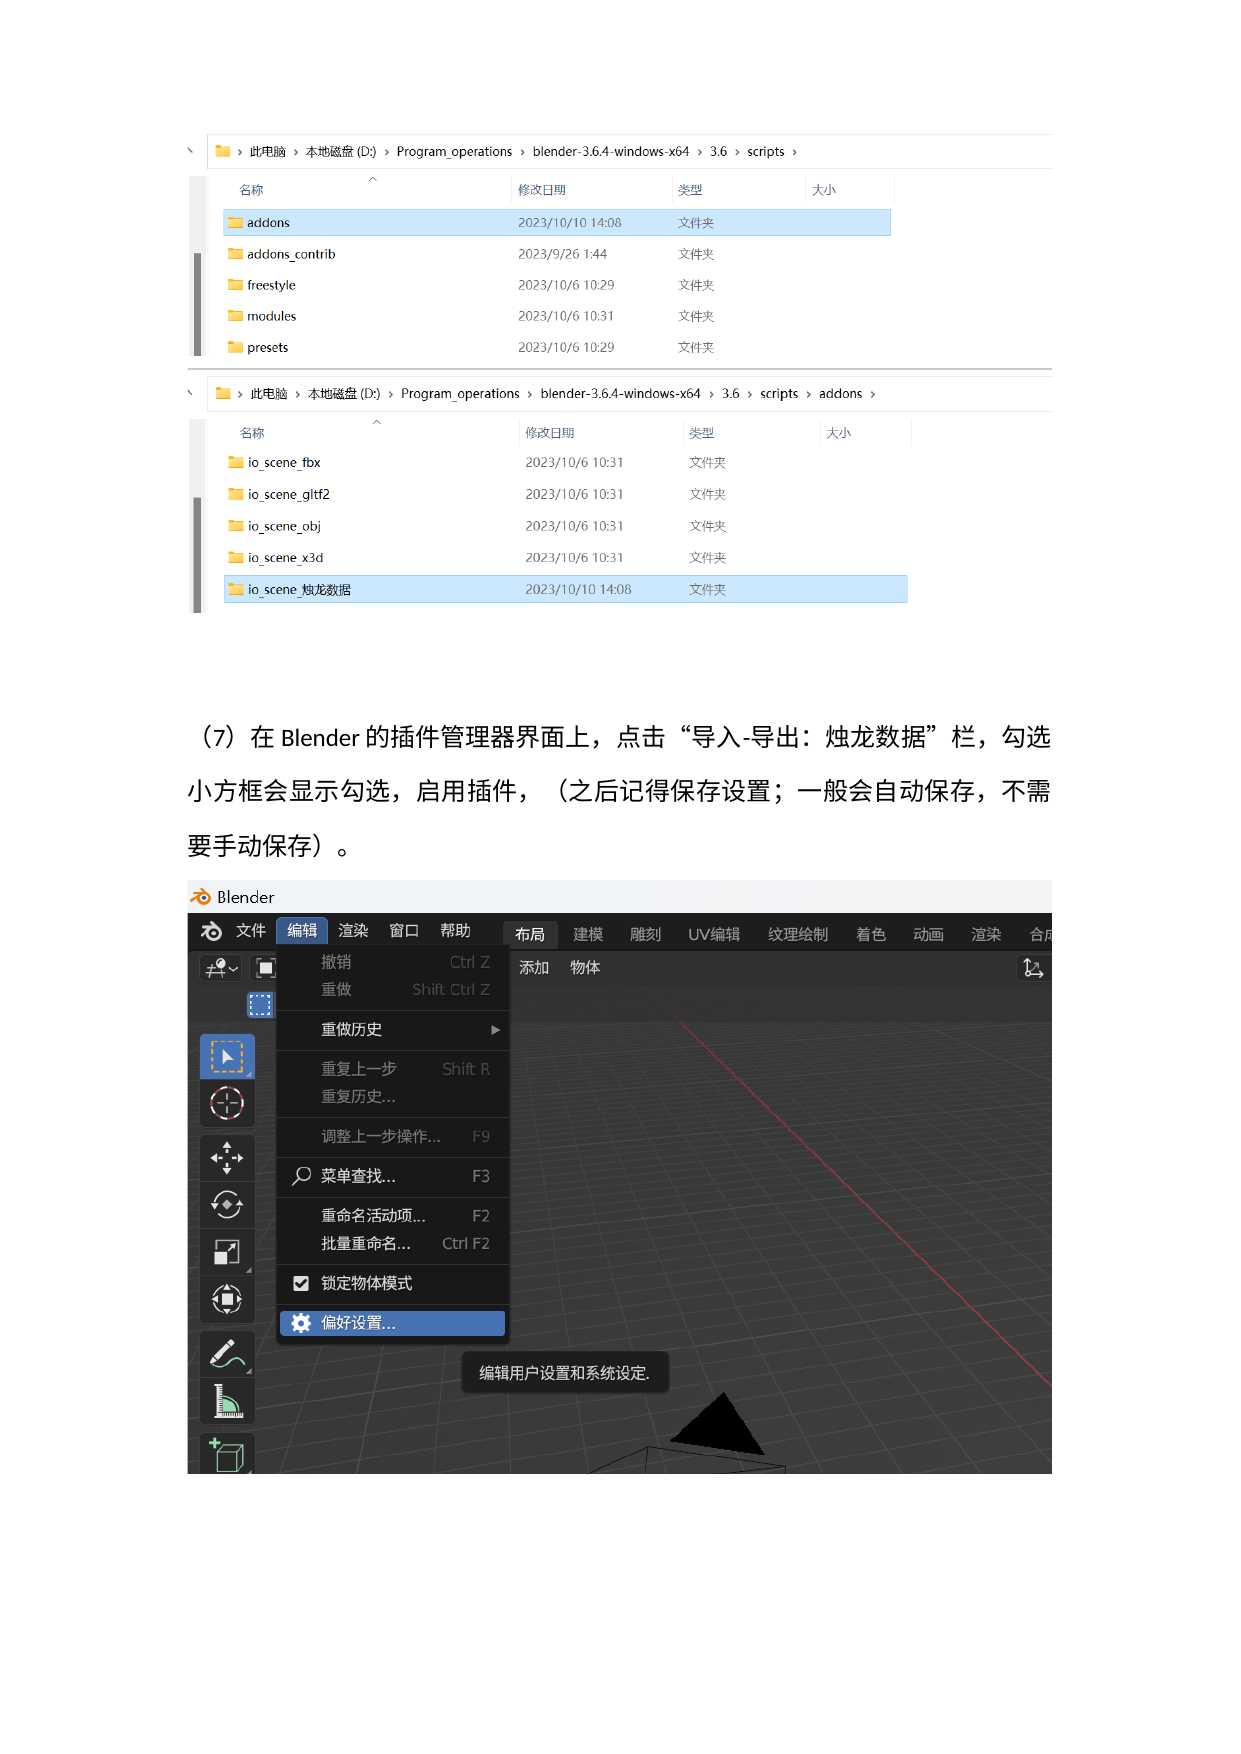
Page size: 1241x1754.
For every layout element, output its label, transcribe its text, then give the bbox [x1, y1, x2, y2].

picture [187, 129, 1053, 356]
picture [187, 880, 1052, 1474]
picture [187, 368, 1053, 613]
text （7）在Blender的插件管理器界面上，点击“导入-导出：烛龙数据”栏，勾选小方框会显示勾选，启用插件，（之后记得保存设置；一般会自动保存，不需要手动保存）。 [187, 717, 1053, 862]
